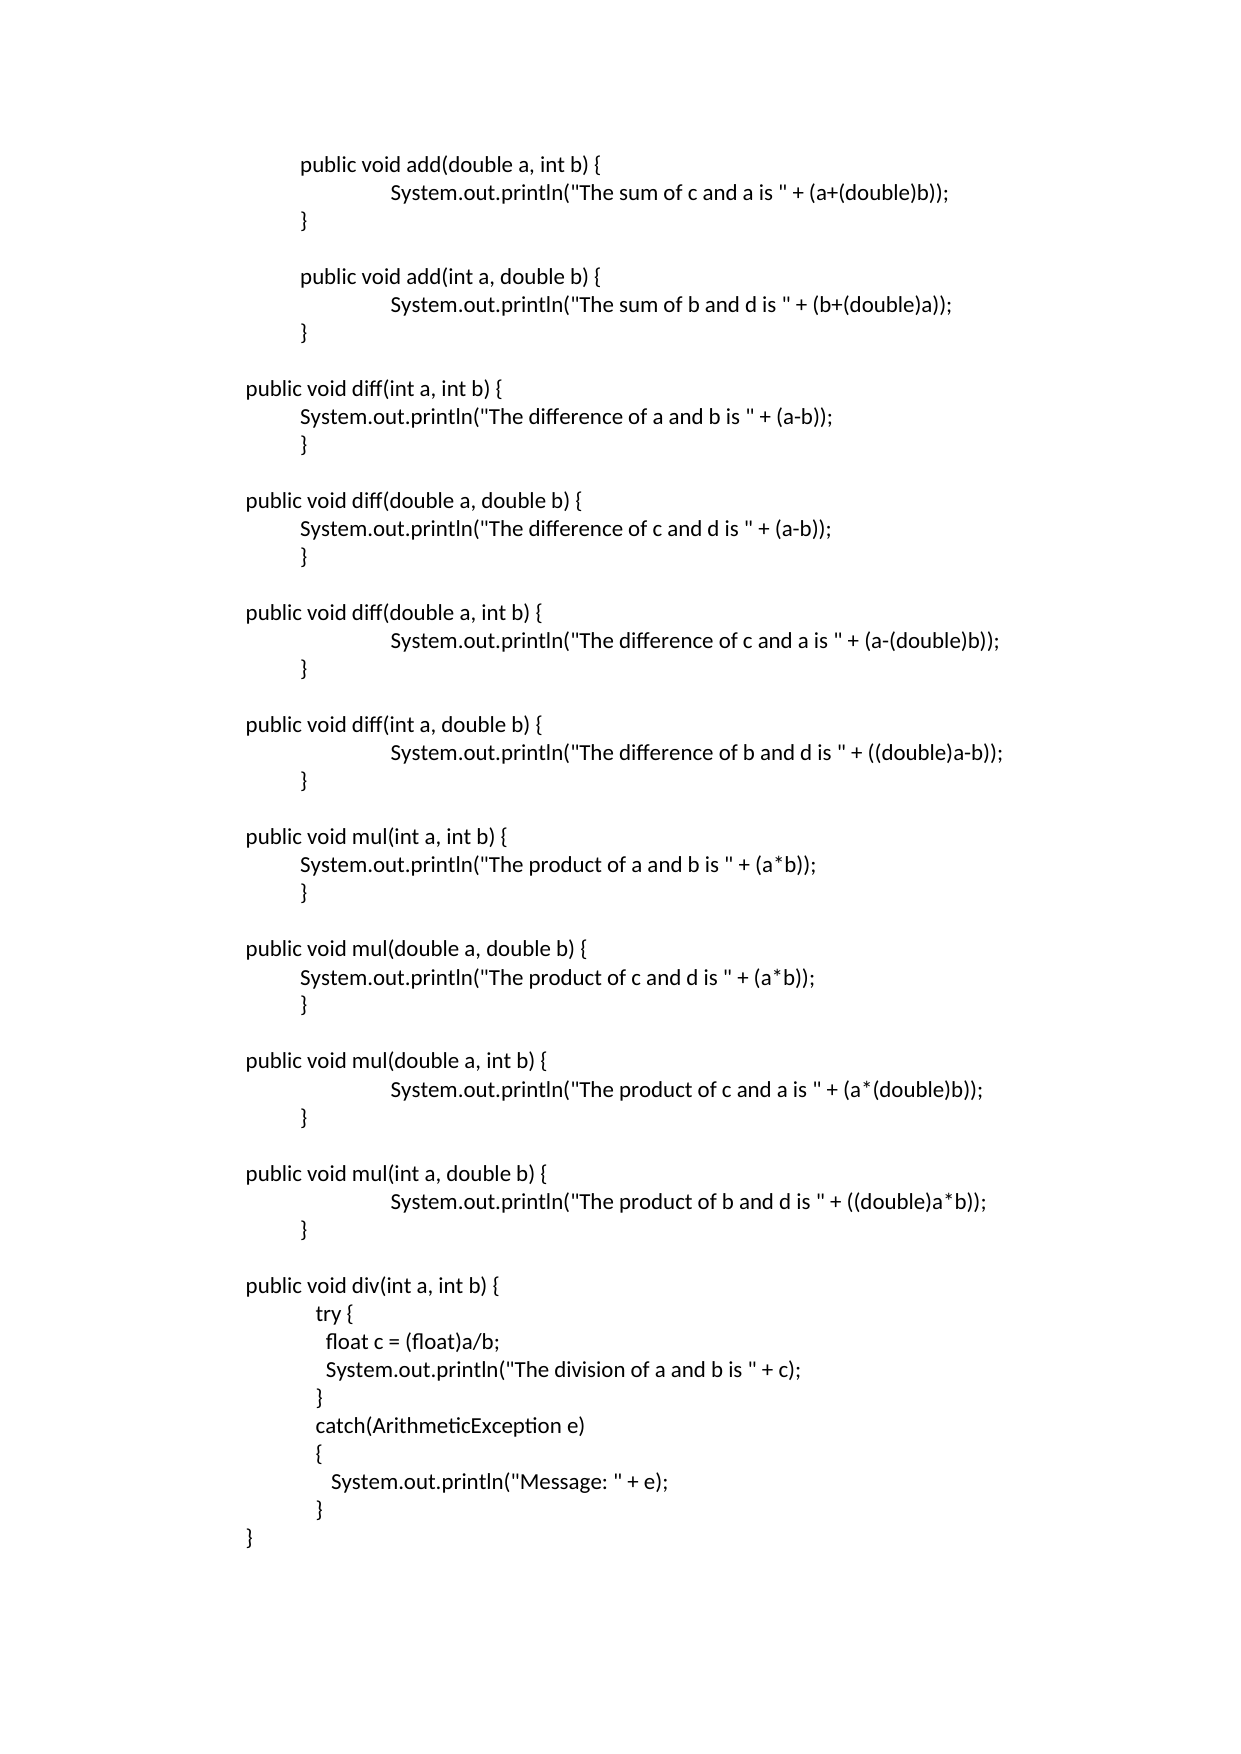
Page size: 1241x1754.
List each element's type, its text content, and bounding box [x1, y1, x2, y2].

text System.out.println("The difference of c and d is " + (a-b)); [150, 514, 1090, 542]
text System.out.println("The product of c and d is " + (a*b)); [150, 963, 1090, 991]
text catch(ArithmeticException e) [150, 1411, 1090, 1439]
text public void diff(int a, double b) { [150, 710, 1090, 738]
text } [150, 1215, 1090, 1243]
text System.out.println("The product of c and a is " + (a*(double)b)); [150, 1075, 1090, 1103]
text public void add(double a, int b) { [150, 150, 1090, 178]
text System.out.println("The difference of c and a is " + (a-(double)b)); [150, 626, 1090, 654]
text System.out.println("The difference of b and d is " + ((double)a-b)); [150, 738, 1090, 766]
text } [150, 878, 1090, 907]
text public void mul(int a, double b) { [150, 1159, 1090, 1187]
text System.out.println("The sum of c and a is " + (a+(double)b)); [150, 178, 1090, 206]
text public void mul(double a, int b) { [150, 1047, 1090, 1075]
text } [150, 318, 1090, 346]
text System.out.println("The division of a and b is " + c); [150, 1355, 1090, 1383]
text } [150, 766, 1090, 794]
text } [150, 542, 1090, 570]
text public void diff(int a, int b) { [150, 374, 1090, 402]
text } [150, 991, 1090, 1019]
text } [150, 1103, 1090, 1131]
text } [150, 430, 1090, 458]
text float c = (float)a/b; [150, 1327, 1090, 1355]
text public void diff(double a, int b) { [150, 598, 1090, 626]
text public void diff(double a, double b) { [150, 486, 1090, 514]
text { [150, 1439, 1090, 1467]
text } [150, 1523, 1090, 1551]
text System.out.println("The product of b and d is " + ((double)a*b)); [150, 1187, 1090, 1215]
text System.out.println("Message: " + e); [150, 1467, 1090, 1495]
text } [150, 1383, 1090, 1411]
text public void mul(int a, int b) { [150, 822, 1090, 851]
text public void add(int a, double b) { [150, 262, 1090, 290]
text } [150, 654, 1090, 682]
text } [150, 1495, 1090, 1523]
text } [150, 206, 1090, 234]
text try { [150, 1299, 1090, 1327]
text System.out.println("The sum of b and d is " + (b+(double)a)); [150, 290, 1090, 318]
text System.out.println("The difference of a and b is " + (a-b)); [150, 402, 1090, 430]
text System.out.println("The product of a and b is " + (a*b)); [150, 851, 1090, 878]
text public void div(int a, int b) { [150, 1271, 1090, 1299]
text public void mul(double a, double b) { [150, 934, 1090, 963]
